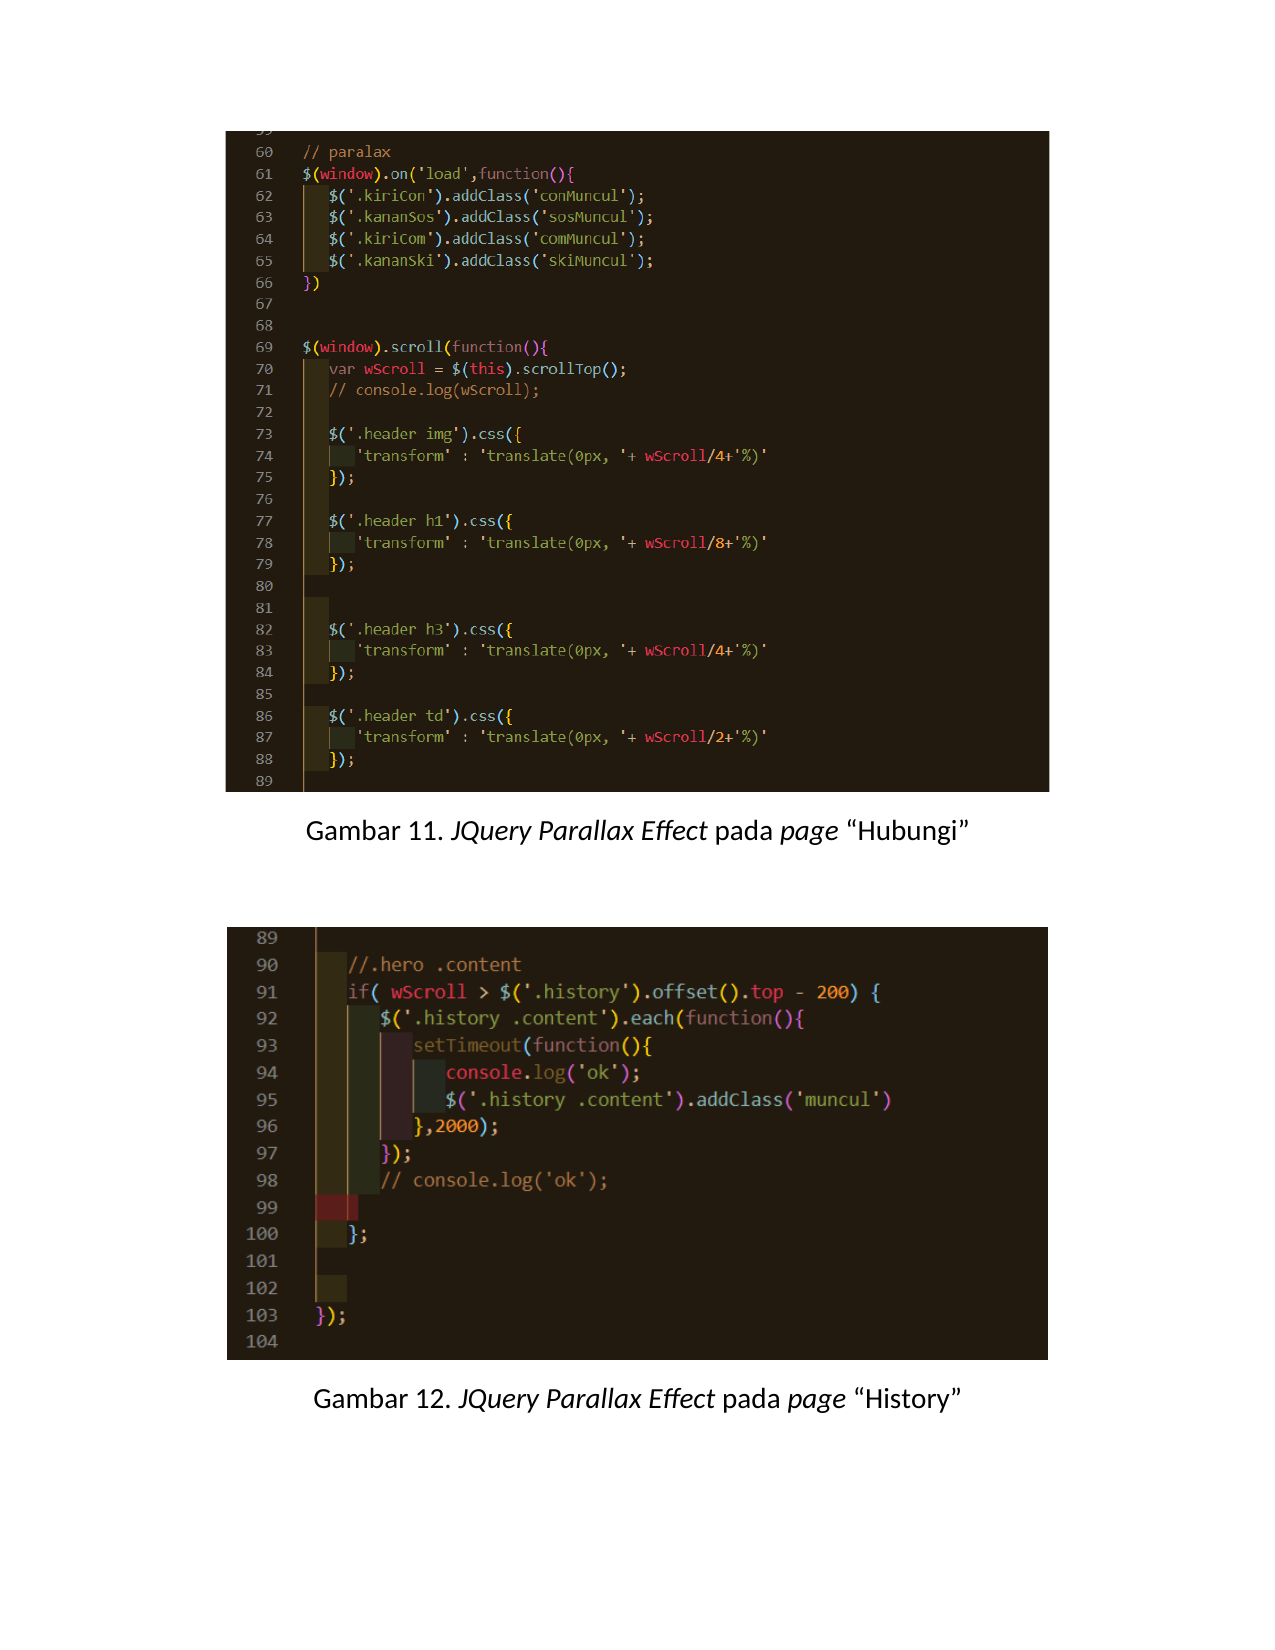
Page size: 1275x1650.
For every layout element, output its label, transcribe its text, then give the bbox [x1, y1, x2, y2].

picture [225, 131, 1050, 792]
text Gambar 12. JQuery Parallax Effect pada page “History” [150, 1380, 1125, 1416]
picture [227, 927, 1048, 1360]
text Gambar 11. JQuery Parallax Effect pada page “Hubungi” [150, 812, 1125, 848]
